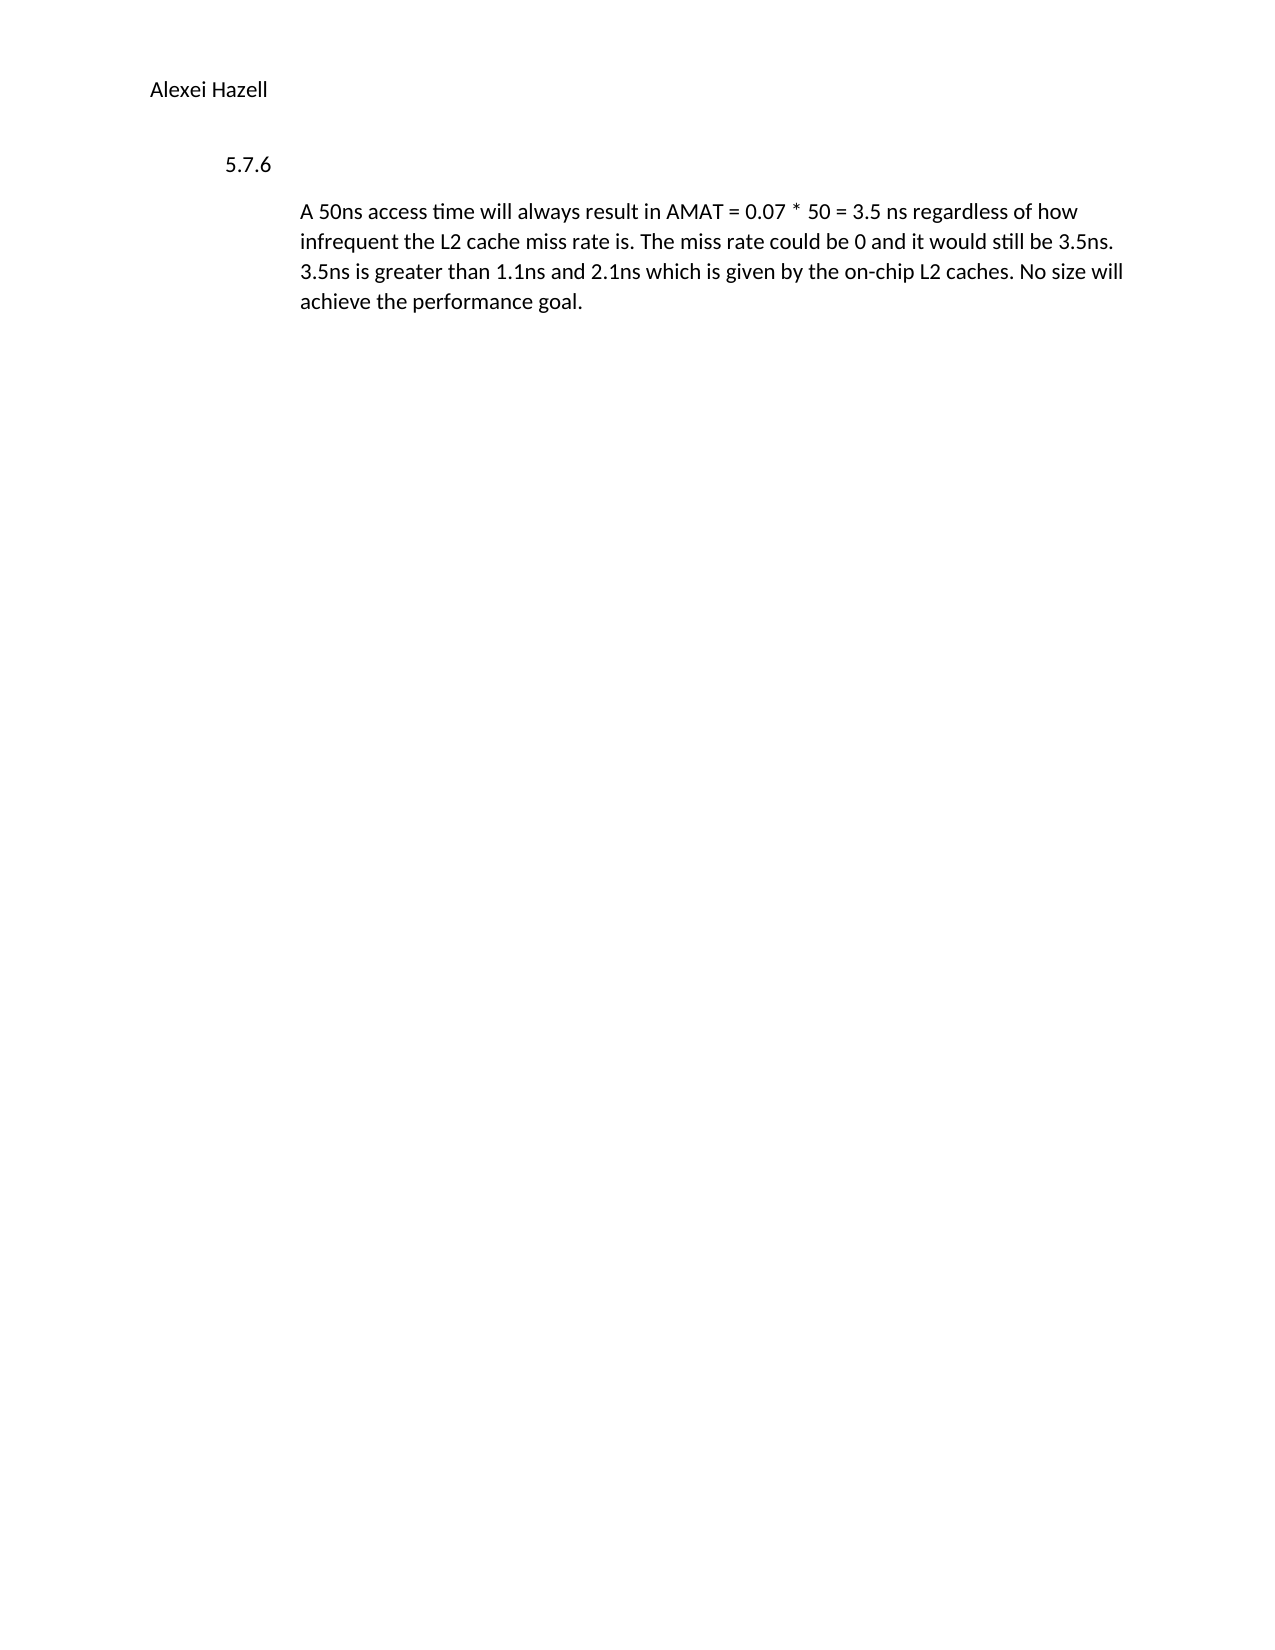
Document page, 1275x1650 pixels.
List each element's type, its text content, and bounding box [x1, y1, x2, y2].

text A 50ns access time will always result in AMAT = 0.07 * 50 = 3.5 ns regardless of how infrequent the L2 cache miss rate is. The miss rate could be 0 and it would still be 3.5ns. 3.5ns is greater than 1.1ns and 2.1ns which is given by the on-chip L2 caches. No size will achieve the performance goal. [300, 197, 1125, 316]
text 5.7.6 [225, 150, 1125, 178]
